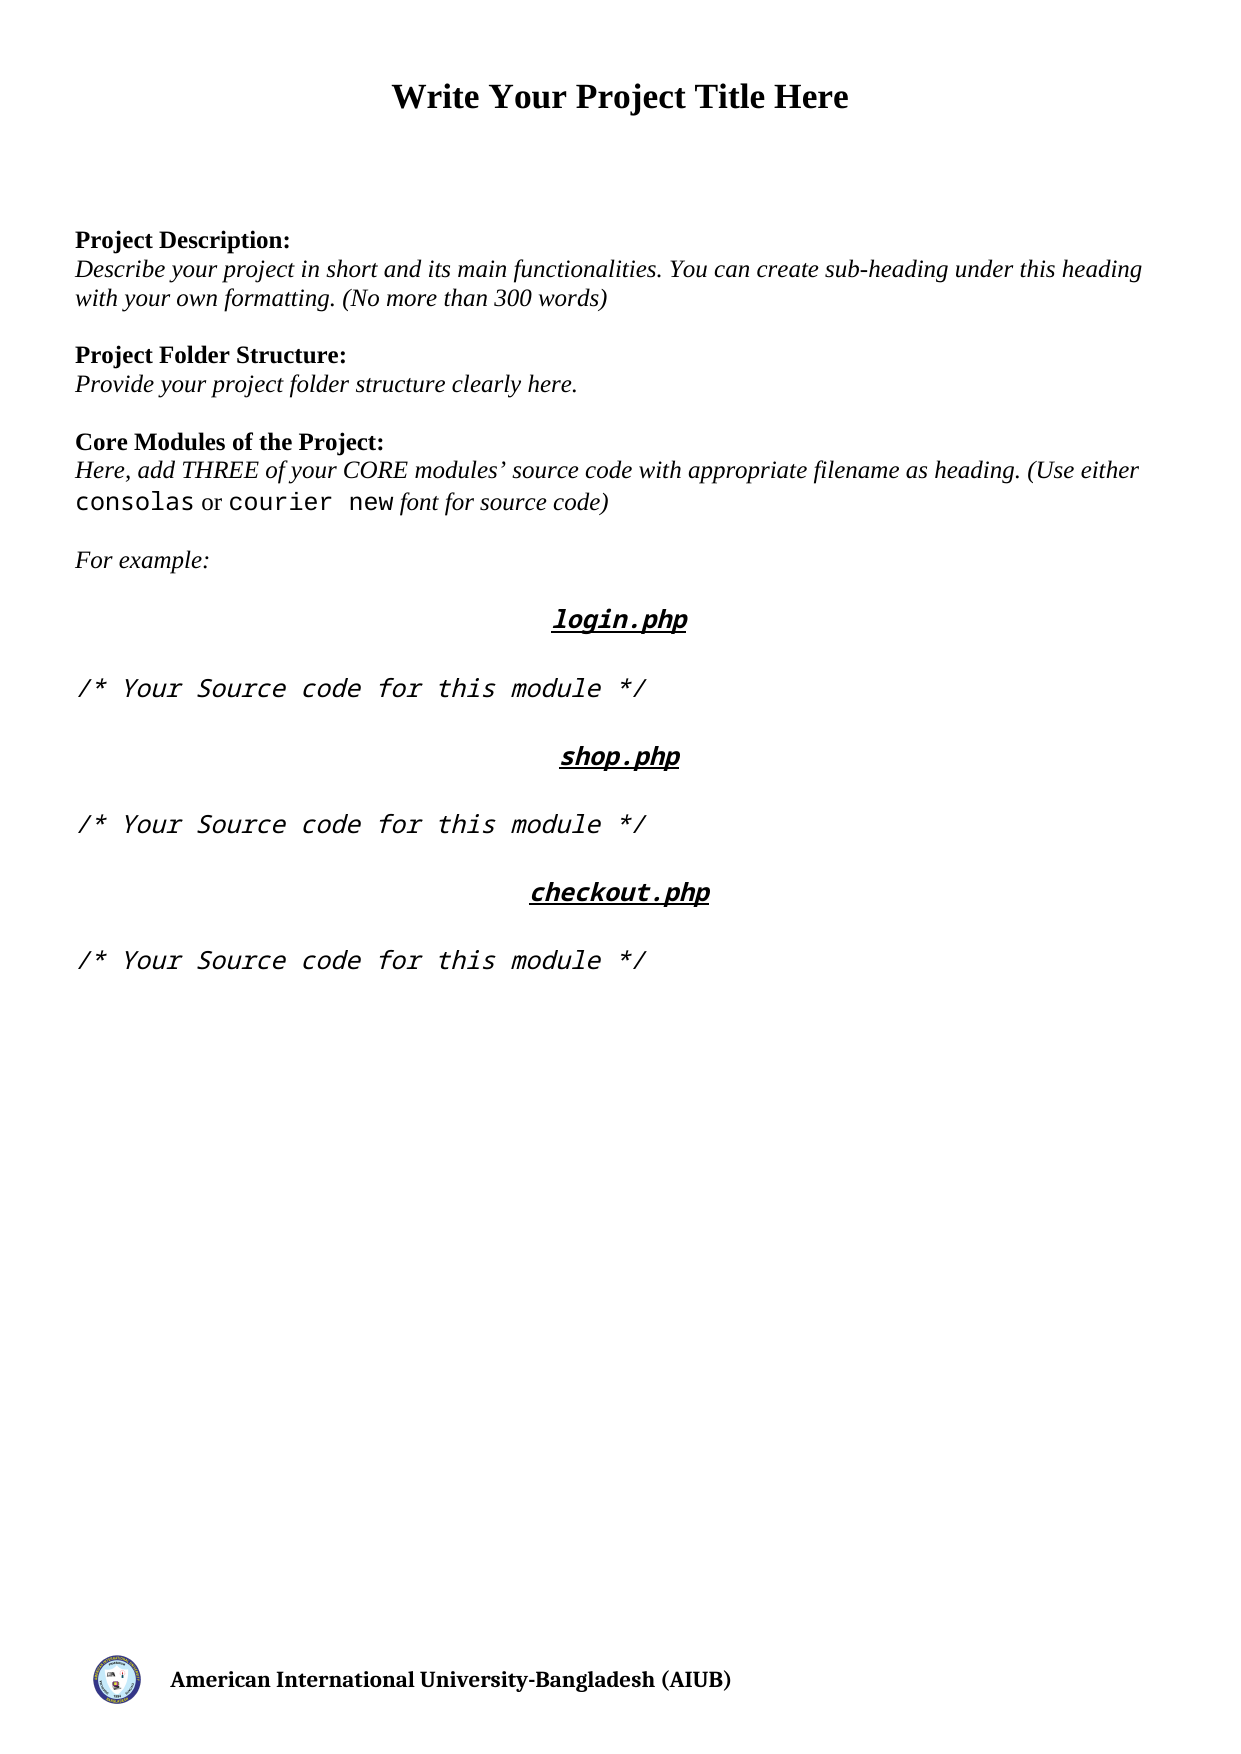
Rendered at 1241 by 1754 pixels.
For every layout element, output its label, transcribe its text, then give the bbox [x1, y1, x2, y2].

text Project Description: [75, 225, 1165, 254]
text For example: [75, 545, 1165, 573]
text Core Modules of the Project: [75, 427, 1165, 455]
text login.php [75, 602, 1165, 636]
text Here, add THREE of your CORE modules’ source code with appropriate filename as heading. (Use either consolas or courier new font for source code) [75, 455, 1165, 518]
text checkout.php [75, 875, 1165, 909]
text /* Your Source code for this module */ [75, 670, 1165, 704]
text /* Your Source code for this module */ [75, 943, 1165, 977]
text shop.php [75, 738, 1165, 772]
picture [92, 1654, 142, 1705]
text Provide your project folder structure clearly here. [75, 369, 1165, 398]
text Describe your project in short and its main functionalities. You can create sub-heading under this heading with your own formatting. (No more than 300 words) [75, 254, 1165, 312]
text Project Folder Structure: [75, 340, 1165, 369]
text /* Your Source code for this module */ [75, 807, 1165, 841]
